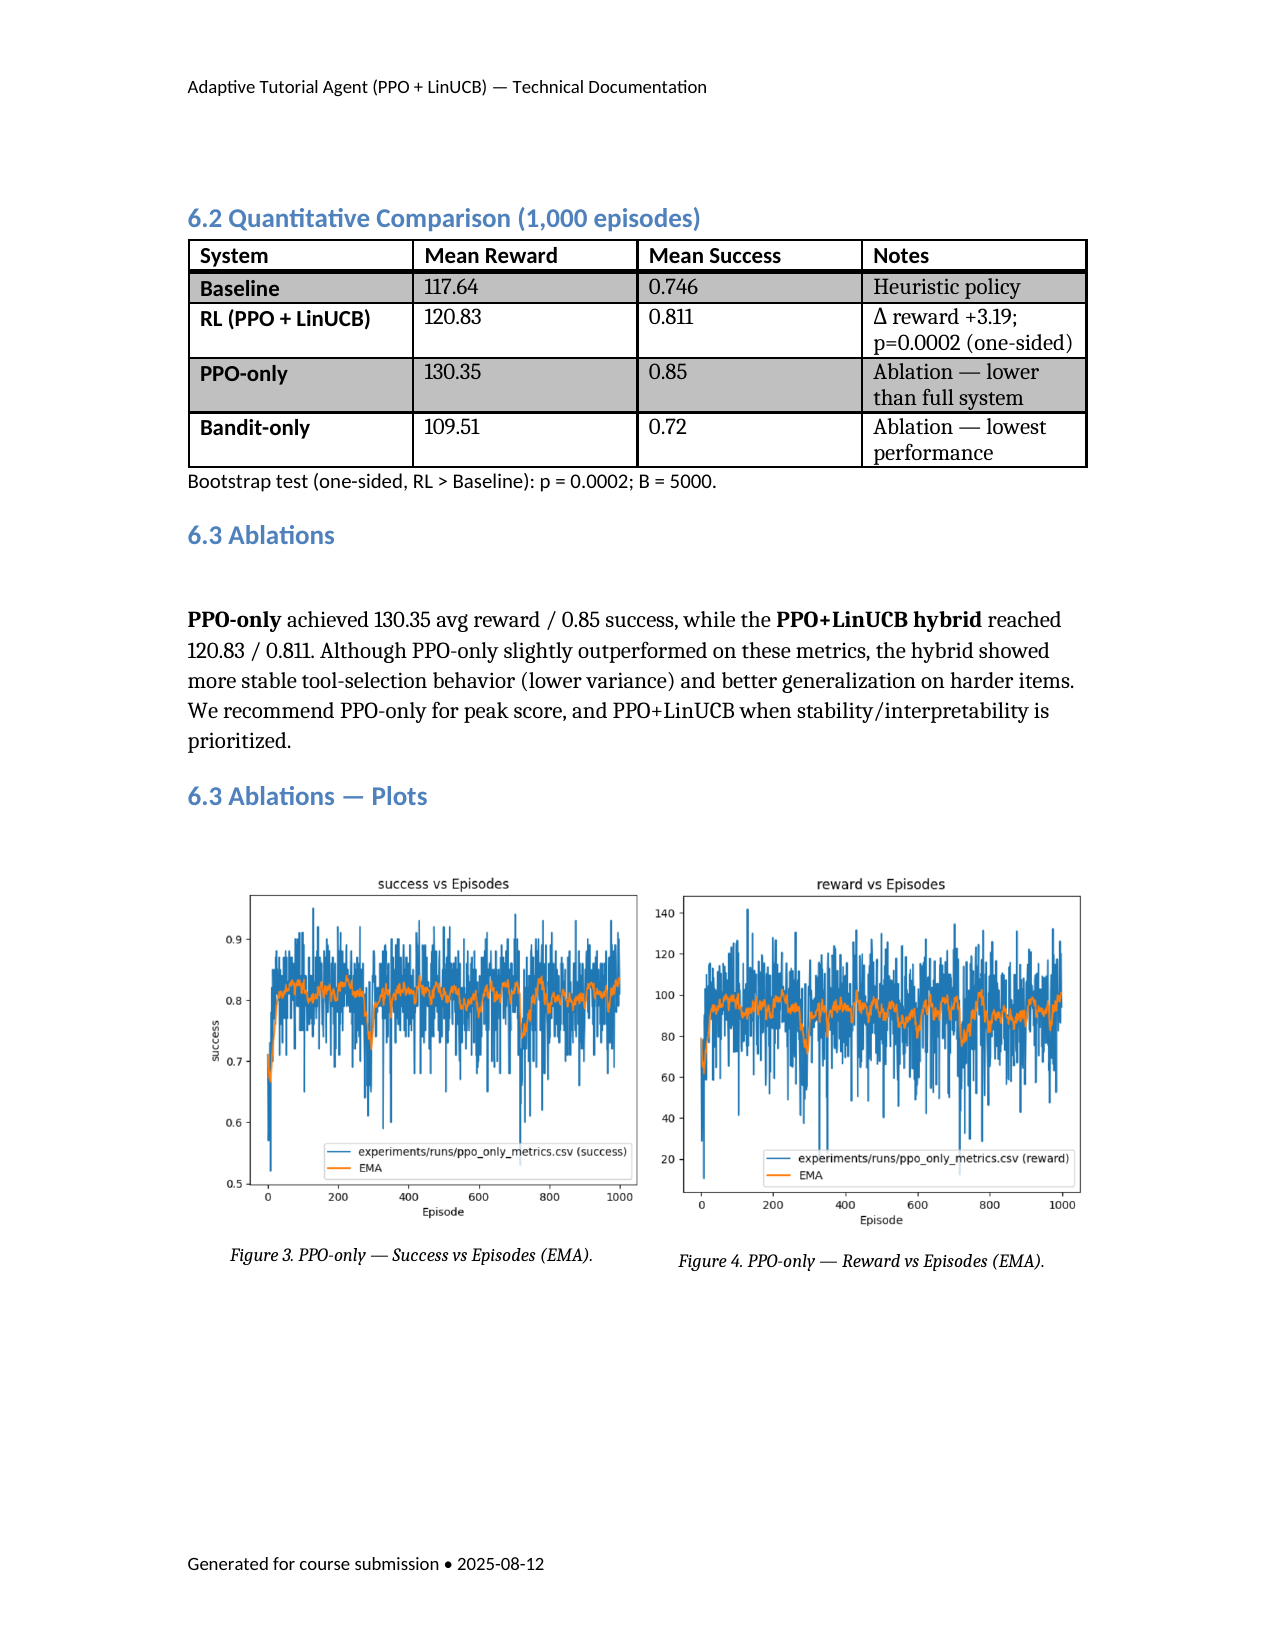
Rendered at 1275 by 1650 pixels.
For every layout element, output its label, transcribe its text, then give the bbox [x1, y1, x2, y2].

table_header Figure 4. PPO-only — Reward vs Episodes (EMA). [638, 868, 1087, 1296]
table_cell 0.811 [639, 304, 861, 357]
table_cell 0.746 [639, 274, 861, 302]
subtitle 6.3 Ablations [187, 518, 1087, 551]
table_header Figure 3. PPO-only — Success vs Episodes (EMA). [188, 868, 637, 1296]
subtitle 6.2 Quantitative Comparison (1,000 episodes) [187, 201, 1087, 234]
table_cell Bandit-only [190, 414, 412, 466]
table_header Mean Reward [414, 241, 636, 269]
table_cell RL (PPO + LinUCB) [190, 304, 412, 357]
table_cell 117.64 [414, 274, 636, 302]
table_cell Baseline [190, 274, 412, 302]
picture [648, 868, 1088, 1226]
table_cell Ablation — lower than full system [863, 359, 1085, 411]
table_cell Heuristic policy [863, 274, 1085, 302]
subtitle 6.3 Ablations — Plots [187, 779, 1087, 812]
picture [198, 868, 638, 1220]
table_cell 120.83 [414, 304, 636, 357]
table_cell PPO-only [190, 359, 412, 411]
table_cell Δ reward +3.19; p=0.0002 (one-sided) [863, 304, 1085, 357]
table_cell 0.72 [639, 414, 861, 466]
text PPO-only achieved 130.35 avg reward / 0.85 success, while the PPO+LinUCB hybrid reached 120.83 / 0.811. Although PPO-only slightly outperformed on these metrics, the hybrid showed more stable tool-selection behavior (lower variance) and better generalization on harder items. We recommend PPO-only for peak score, and PPO+LinUCB when stability/interpretability is prioritized. [187, 607, 1087, 754]
table_cell 130.35 [414, 359, 636, 411]
text Bootstrap test (one-sided, RL > Baseline): p = 0.0002; B = 5000. [187, 468, 1087, 494]
table_cell Ablation — lowest performance [863, 414, 1085, 466]
table_cell 0.85 [639, 359, 861, 411]
table_cell 109.51 [414, 414, 636, 466]
table_header Mean Success [639, 241, 861, 269]
table_header Notes [863, 241, 1085, 269]
table_header System [190, 241, 412, 269]
